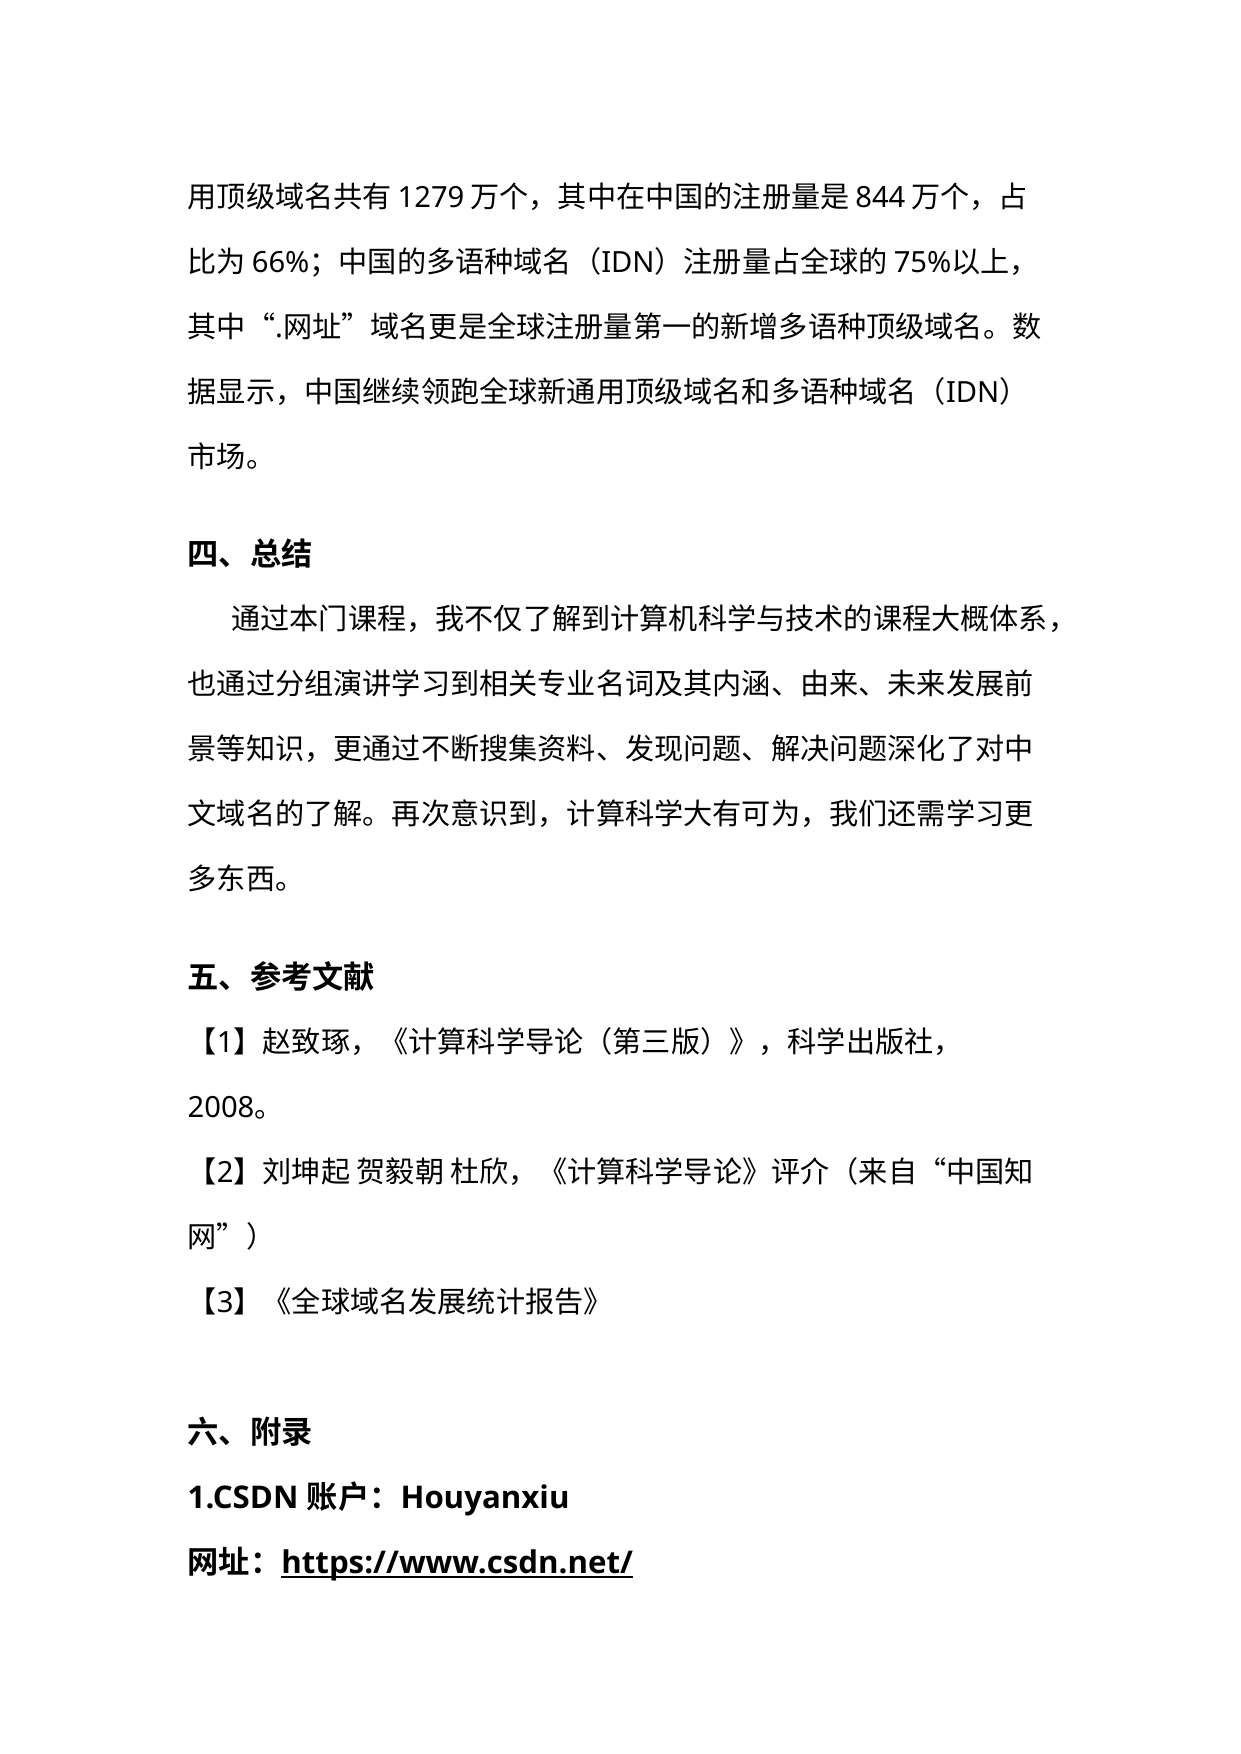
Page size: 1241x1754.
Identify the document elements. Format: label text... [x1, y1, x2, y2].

text 【2】刘坤起 贺毅朝 杜欣，《计算科学导论》评介（来自“中国知网”） [187, 1137, 1053, 1267]
text 六、附录 [187, 1397, 1053, 1462]
text 四、总结 [187, 519, 1053, 584]
text 【1】赵致琢，《计算科学导论（第三版）》，科学出版社，2008。 [187, 1007, 1053, 1137]
text 通过本门课程，我不仅了解到计算机科学与技术的课程大概体系，也通过分组演讲学习到相关专业名词及其内涵、由来、未来发展前景等知识，更通过不断搜集资料、发现问题、解决问题深化了对中文域名的了解。再次意识到，计算科学大有可为，我们还需学习更多东西。 [187, 584, 1053, 909]
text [187, 162, 1053, 487]
text 网址：https://www.csdn.net/ [187, 1527, 1053, 1592]
text 1.CSDN 账户：Houyanxiu [187, 1462, 1053, 1527]
text 【3】《全球域名发展统计报告》 [187, 1267, 1053, 1332]
text 五、参考文献 [187, 942, 1053, 1007]
